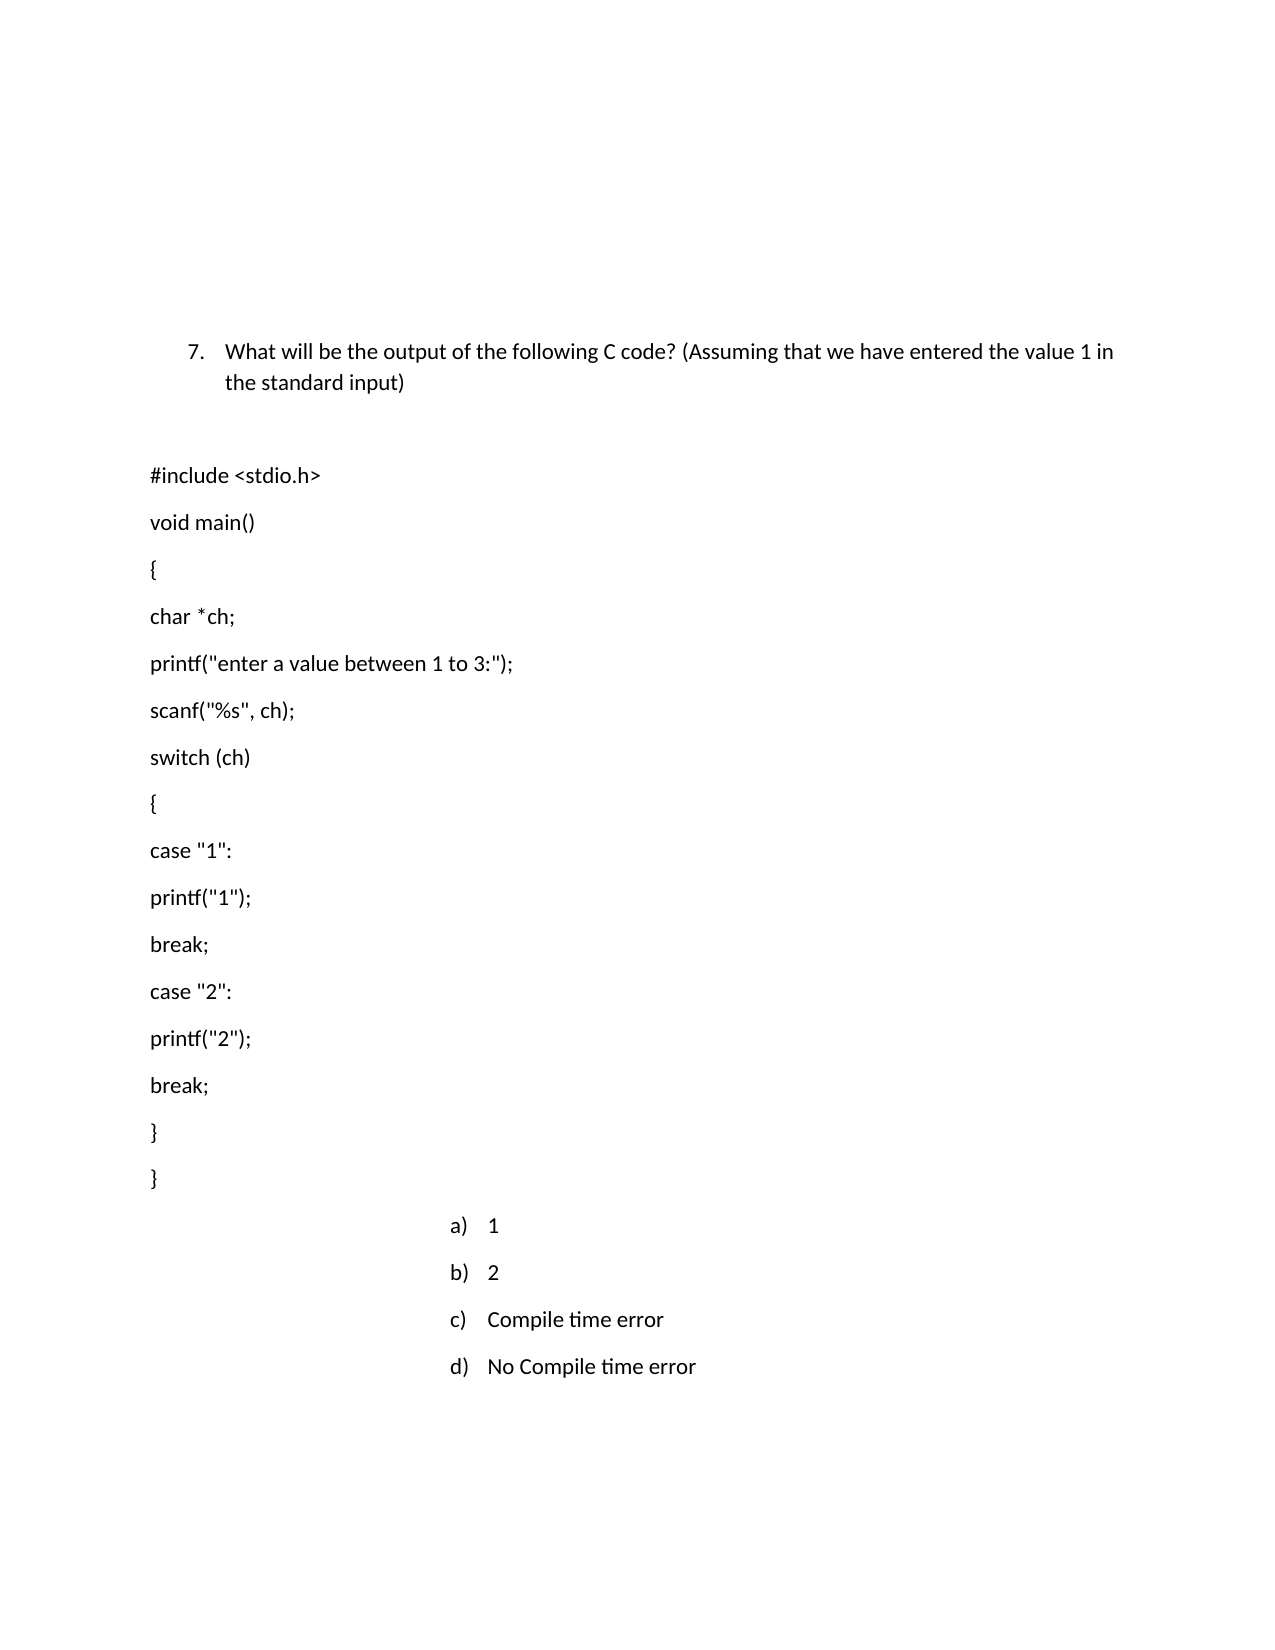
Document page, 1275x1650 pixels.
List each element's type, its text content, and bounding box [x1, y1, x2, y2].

text case "1": [150, 836, 1125, 864]
list What will be the output of the following C code? (Assuming that we have entered the value 1 in the standard input) [187, 337, 1125, 396]
list 2 [450, 1258, 1125, 1286]
text break; [150, 1071, 1125, 1099]
text scanf("%s", ch); [150, 696, 1125, 724]
text break; [150, 930, 1125, 958]
list 1 [450, 1211, 1125, 1239]
text { [150, 789, 1125, 818]
text switch (ch) [150, 743, 1125, 771]
text printf("enter a value between 1 to 3:"); [150, 649, 1125, 677]
text } [150, 1118, 1125, 1146]
text case "2": [150, 977, 1125, 1005]
list No Compile time error [450, 1352, 1125, 1380]
text { [150, 555, 1125, 583]
list Compile time error [450, 1305, 1125, 1333]
text } [150, 1164, 1125, 1193]
text printf("1"); [150, 883, 1125, 911]
text char *ch; [150, 602, 1125, 630]
text #include <stdio.h> [150, 461, 1125, 489]
text void main() [150, 508, 1125, 536]
text printf("2"); [150, 1024, 1125, 1052]
